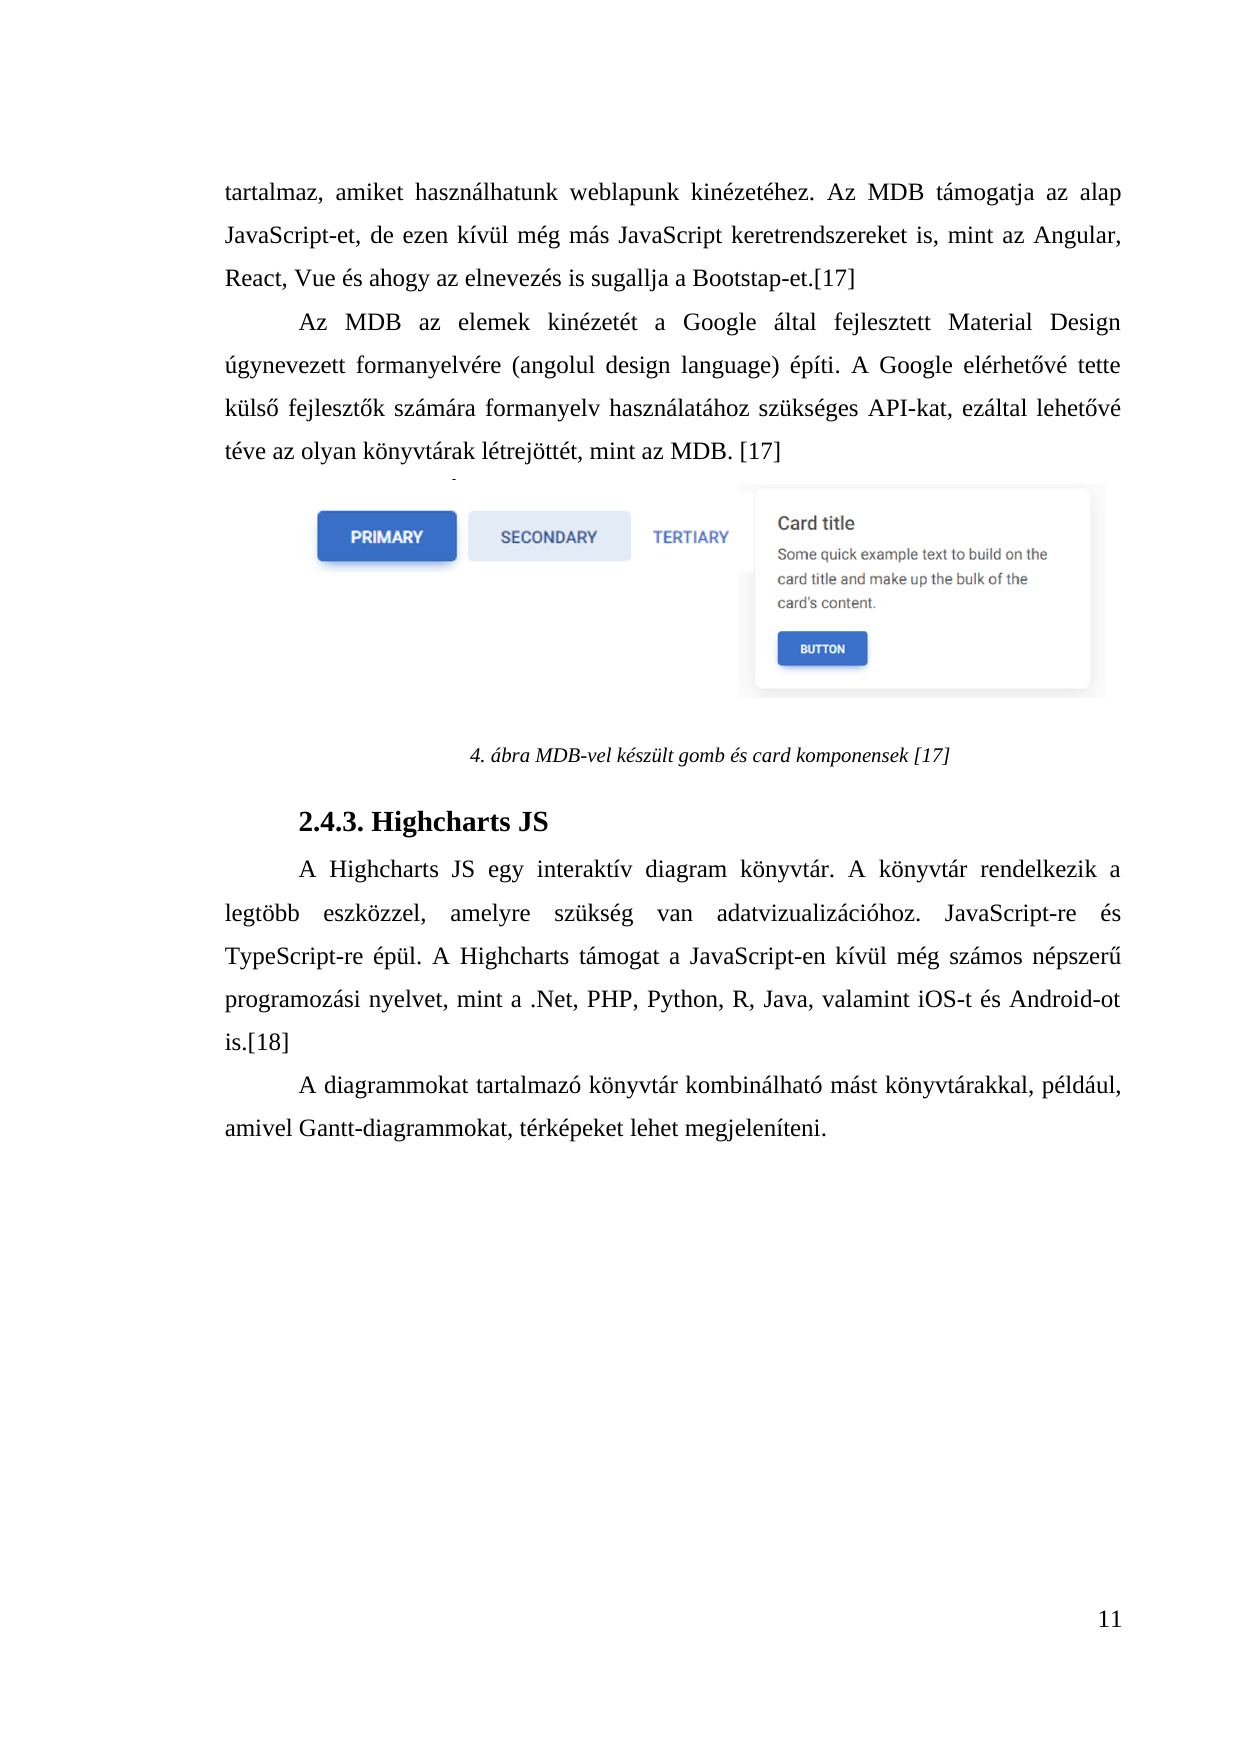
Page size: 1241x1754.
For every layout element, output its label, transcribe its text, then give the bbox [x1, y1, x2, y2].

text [224, 177, 1122, 292]
picture [298, 479, 1146, 717]
subtitle Highcharts JS [224, 804, 1122, 838]
text Az MDB az elemek kinézetét a Google által fejlesztett Material Design úgynevezett formanyelvére (angolul design language) építi. A Google elérhetővé tette külső fejlesztők számára formanyelv használatához szükséges API-kat, ezáltal lehetővé téve az olyan könyvtárak létrejöttét, mint az MDB. [17] [224, 307, 1122, 465]
text 4. ábra MDB-vel készült gomb és card komponensek [17] [224, 743, 1122, 767]
text A diagrammokat tartalmazó könyvtár kombinálható mást könyvtárakkal, például, amivel Gantt-diagrammokat, térképeket lehet megjeleníteni. [224, 1070, 1122, 1142]
text A Highcharts JS egy interaktív diagram könyvtár. A könyvtár rendelkezik a legtöbb eszközzel, amelyre szükség van adatvizualizációhoz. JavaScript-re és TypeScript-re épül. A Highcharts támogat a JavaScript-en kívül még számos népszerű programozási nyelvet, mint a .Net, PHP, Python, R, Java, valamint iOS-t és Android-ot is.[18] [224, 854, 1122, 1056]
